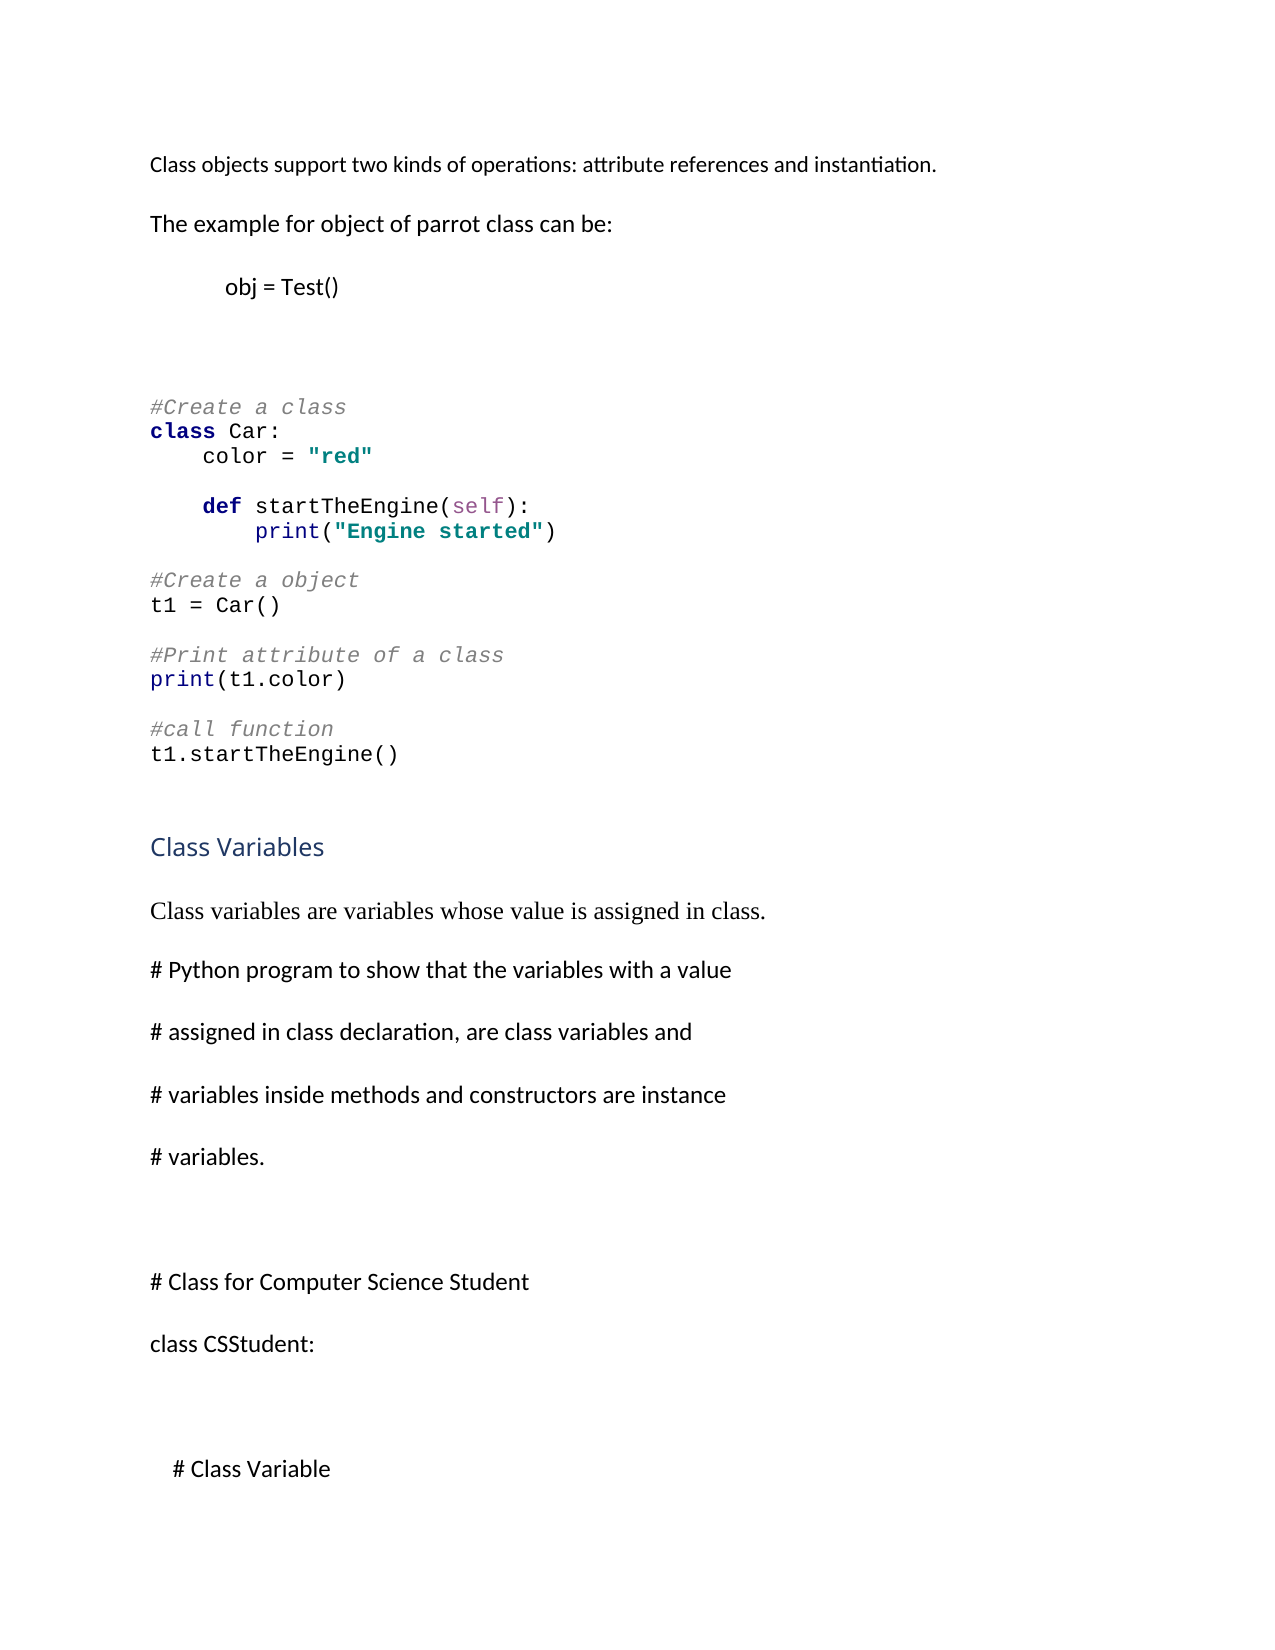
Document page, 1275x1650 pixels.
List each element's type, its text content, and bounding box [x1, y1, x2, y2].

text The example for object of parrot class can be: [150, 209, 1125, 239]
text Class objects support two kinds of operations: attribute references and instantiation. [150, 150, 1125, 178]
text #Create a class class Car: color = "red" def startTheEngine(self): print("Engine started") #Create a object t1 = Car() #Print attribute of a class print(t1.color) #call function t1.startTheEngine() [150, 396, 1125, 768]
text class CSStudent: [150, 1328, 1125, 1359]
subtitle Class Variables [150, 830, 1125, 864]
text # variables inside methods and constructors are instance [150, 1079, 1125, 1109]
text # Class Variable [150, 1453, 1125, 1484]
text obj = Test() [225, 271, 1125, 302]
text # assigned in class declaration, are class variables and [150, 1016, 1125, 1047]
text # variables. [150, 1141, 1125, 1172]
text Class variables are variables whose value is assigned in class. [150, 896, 1125, 925]
text # Class for Computer Science Student [150, 1266, 1125, 1296]
text # Python program to show that the variables with a value [150, 954, 1125, 984]
